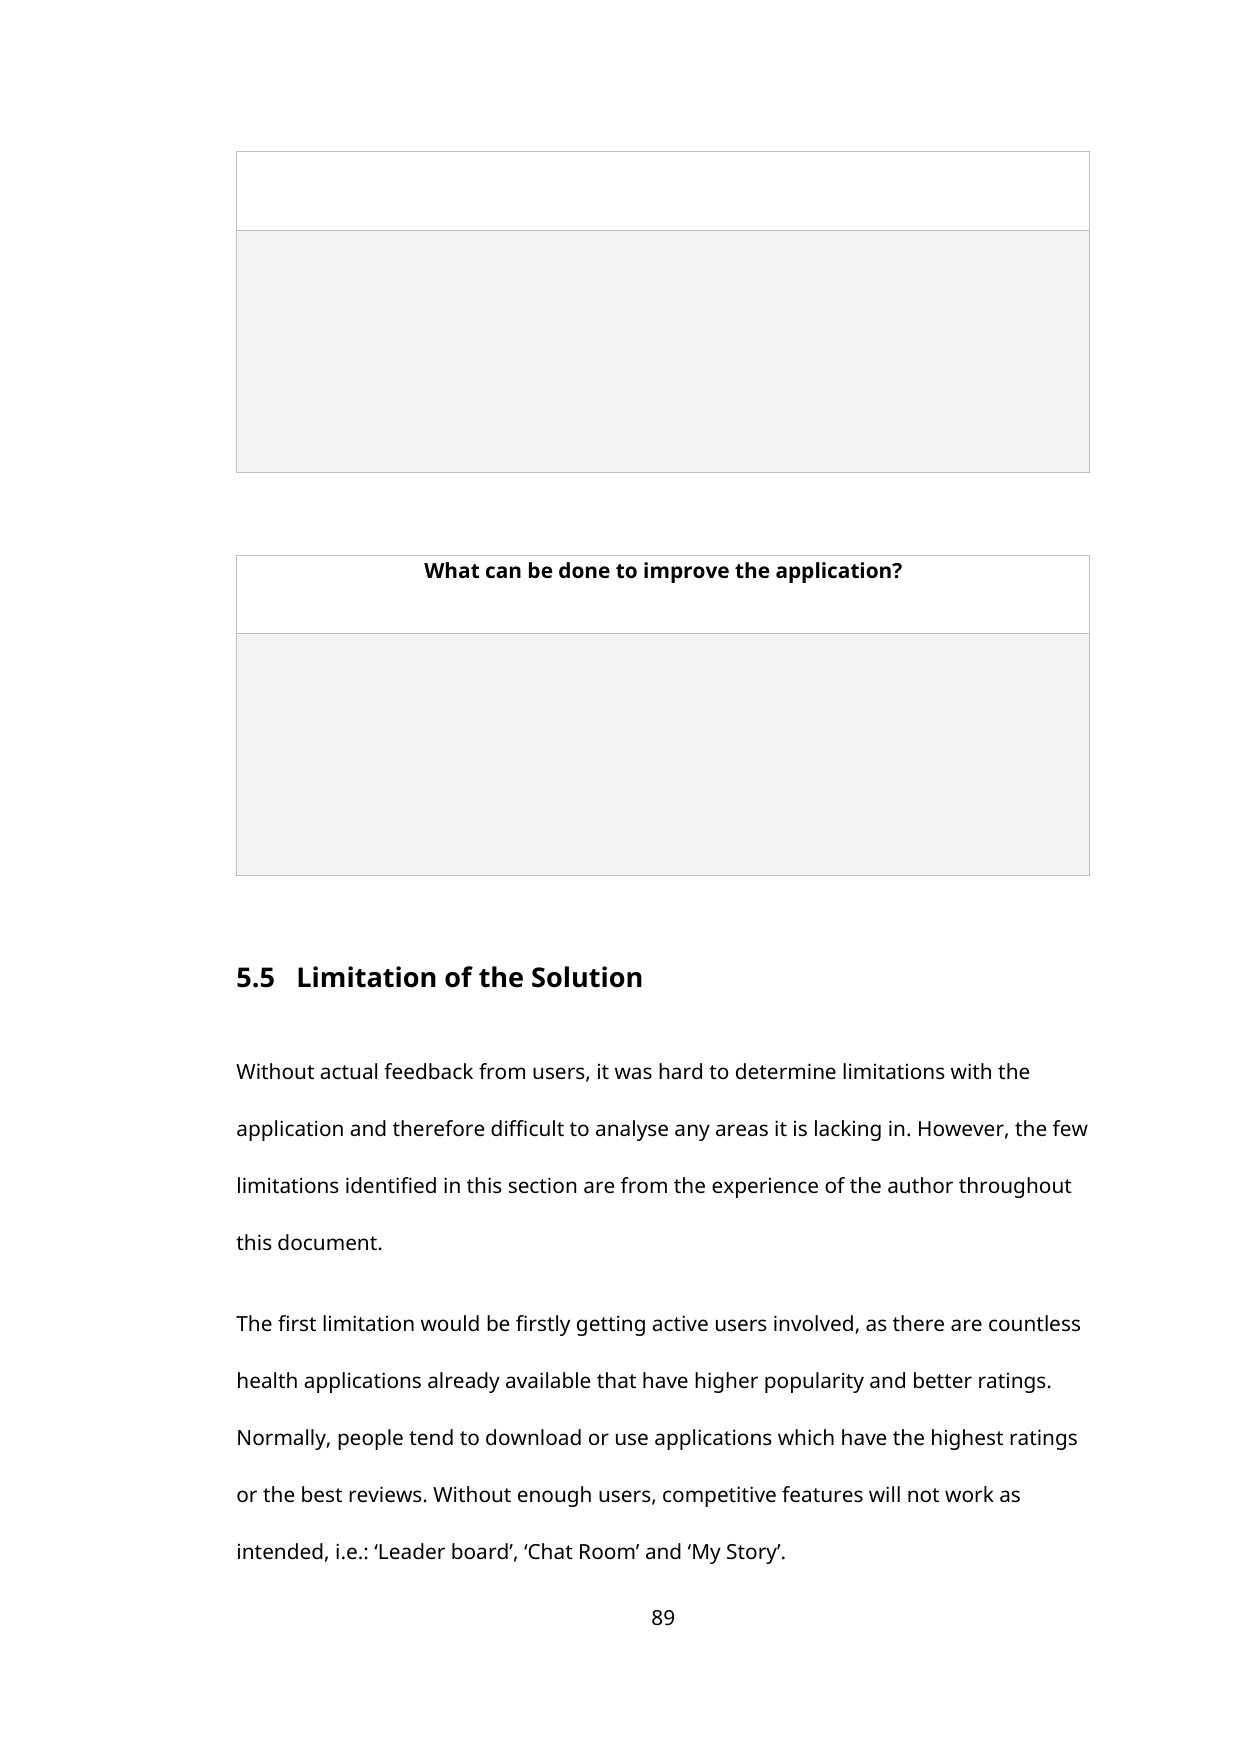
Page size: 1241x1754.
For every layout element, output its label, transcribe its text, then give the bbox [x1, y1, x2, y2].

table_header What can be done to improve the application? [237, 556, 1089, 633]
table_cell [237, 231, 1089, 472]
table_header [237, 152, 1089, 230]
subtitle Limitation of the Solution [236, 958, 1090, 995]
table_cell [237, 634, 1089, 875]
text The first limitation would be firstly getting active users involved, as there are countless health applications already available that have higher popularity and better ratings. Normally, people tend to download or use applications which have the highest ratings or the best reviews. Without enough users, competitive features will not work as intended, i.e.: ‘Leader board’, ‘Chat Room’ and ‘My Story’. [236, 1309, 1090, 1566]
text Without actual feedback from users, it was hard to determine limitations with the application and therefore difficult to analyse any areas it is lacking in. However, the few limitations identified in this section are from the experience of the author throughout this document. [236, 1057, 1090, 1256]
